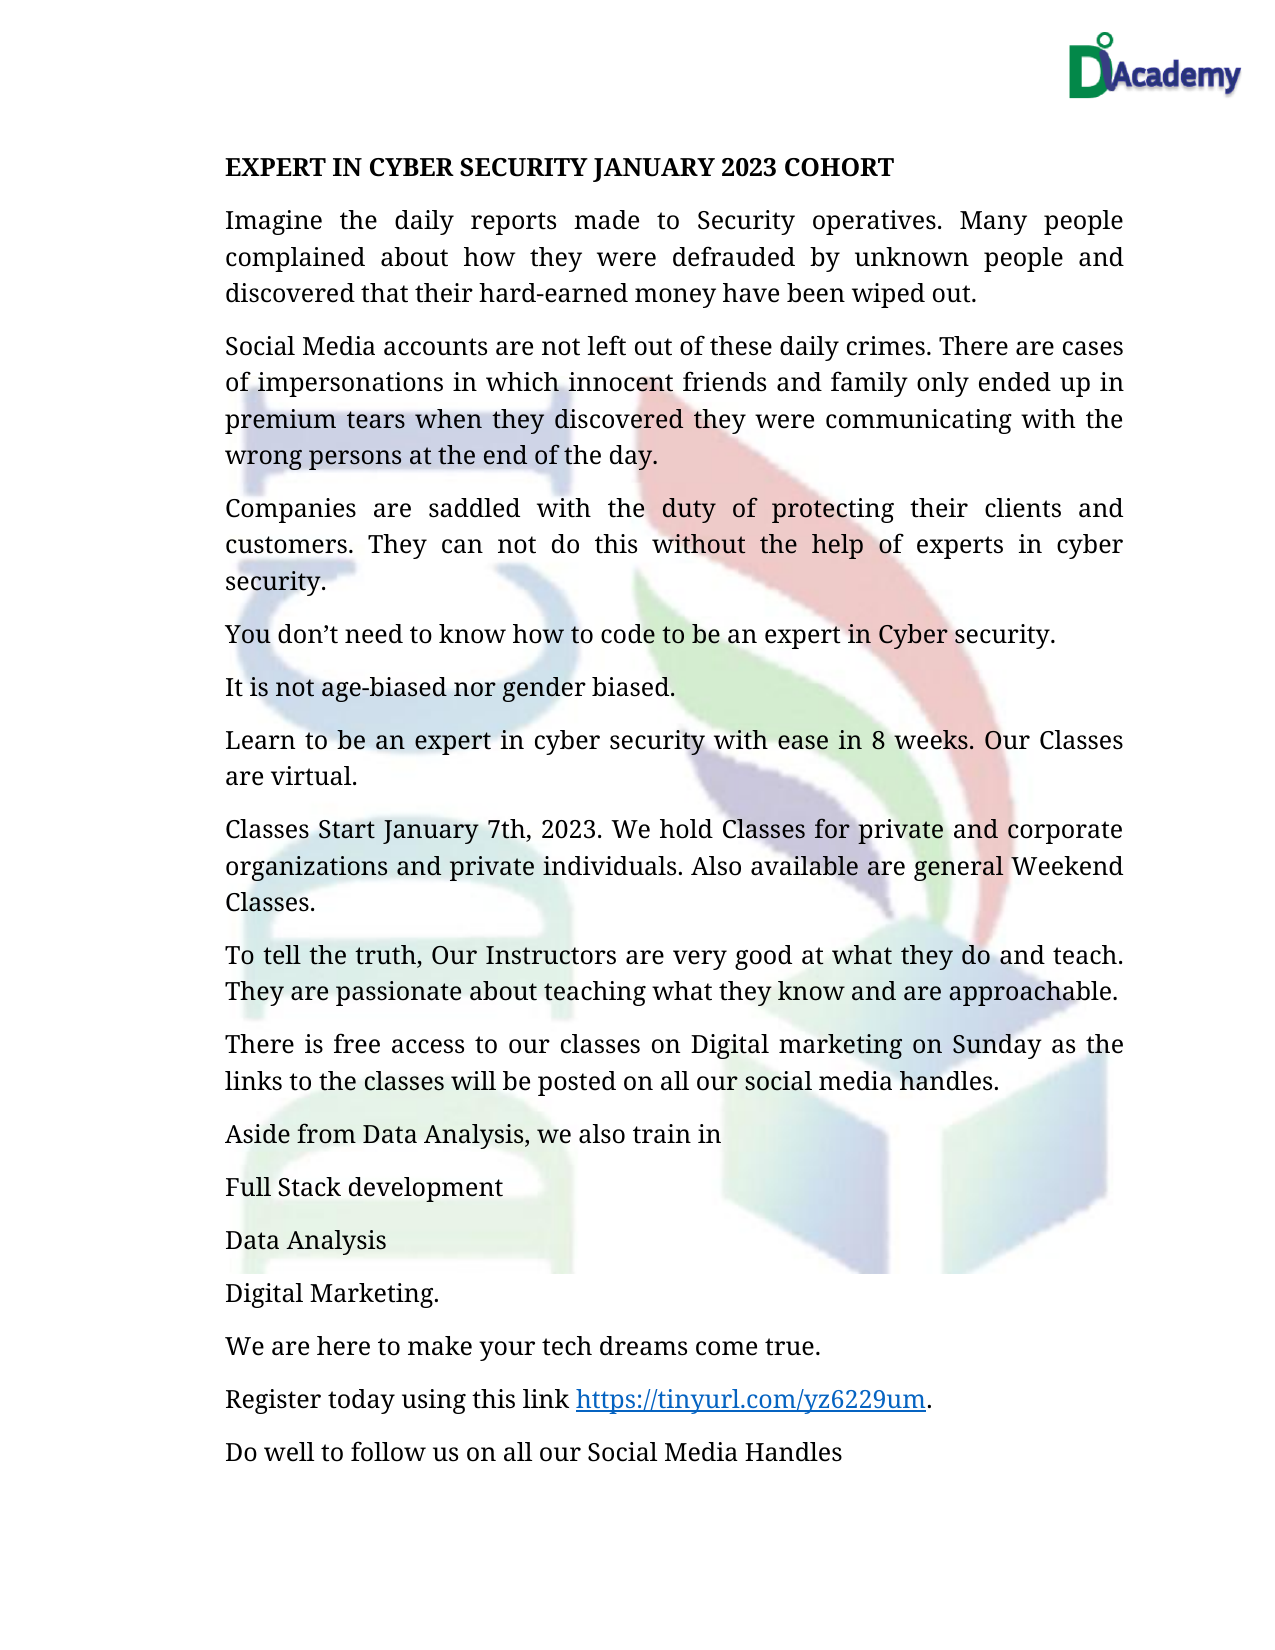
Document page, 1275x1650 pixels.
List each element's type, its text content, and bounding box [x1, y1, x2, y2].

picture [1067, 32, 1243, 109]
picture [150, 376, 1125, 1274]
text Register today using this link https://tinyurl.com/yz6229um. [225, 1382, 1125, 1416]
text Digital Marketing. [225, 1276, 1125, 1309]
text Imagine the daily reports made to Security operatives. Many people complained about how they were defrauded by unknown people and discovered that their hard-earned money have been wiped out. [225, 203, 1125, 310]
text You don’t need to know how to code to be an expert in Cyber security. [225, 617, 1125, 651]
text Companies are saddled with the duty of protecting their clients and customers. They can not do this without the help of experts in cyber security. [225, 491, 1125, 598]
text Data Analysis [225, 1222, 1125, 1257]
text Full Stack development [225, 1169, 1125, 1203]
text Social Media accounts are not left out of these daily crimes. There are cases of impersonations in which innocent friends and family only ended up in premium tears when they discovered they were communicating with the wrong persons at the end of the day. [225, 329, 1125, 472]
text There is free access to our classes on Digital marketing on Sunday as the links to the classes will be posted on all our social media handles. [225, 1027, 1125, 1097]
text Aside from Data Analysis, we also train in [225, 1116, 1125, 1151]
text It is not age-biased nor gender biased. [225, 669, 1125, 704]
text Classes Start January 7th, 2023. We hold Classes for private and corporate organizations and private individuals. Also available are general Weekend Classes. [225, 812, 1125, 919]
text To tell the truth, Our Instructors are very good at what they do and teach. They are passionate about teaching what they know and are approachable. [225, 938, 1125, 1008]
text Do well to follow us on all our Social Media Handles [225, 1434, 1125, 1469]
text Learn to be an expert in cyber security with ease in 8 weeks. Our Classes are virtual. [225, 723, 1125, 793]
text We are here to make your tech dreams come true. [225, 1328, 1125, 1363]
text EXPERT IN CYBER SECURITY JANUARY 2023 COHORT [225, 150, 1125, 184]
